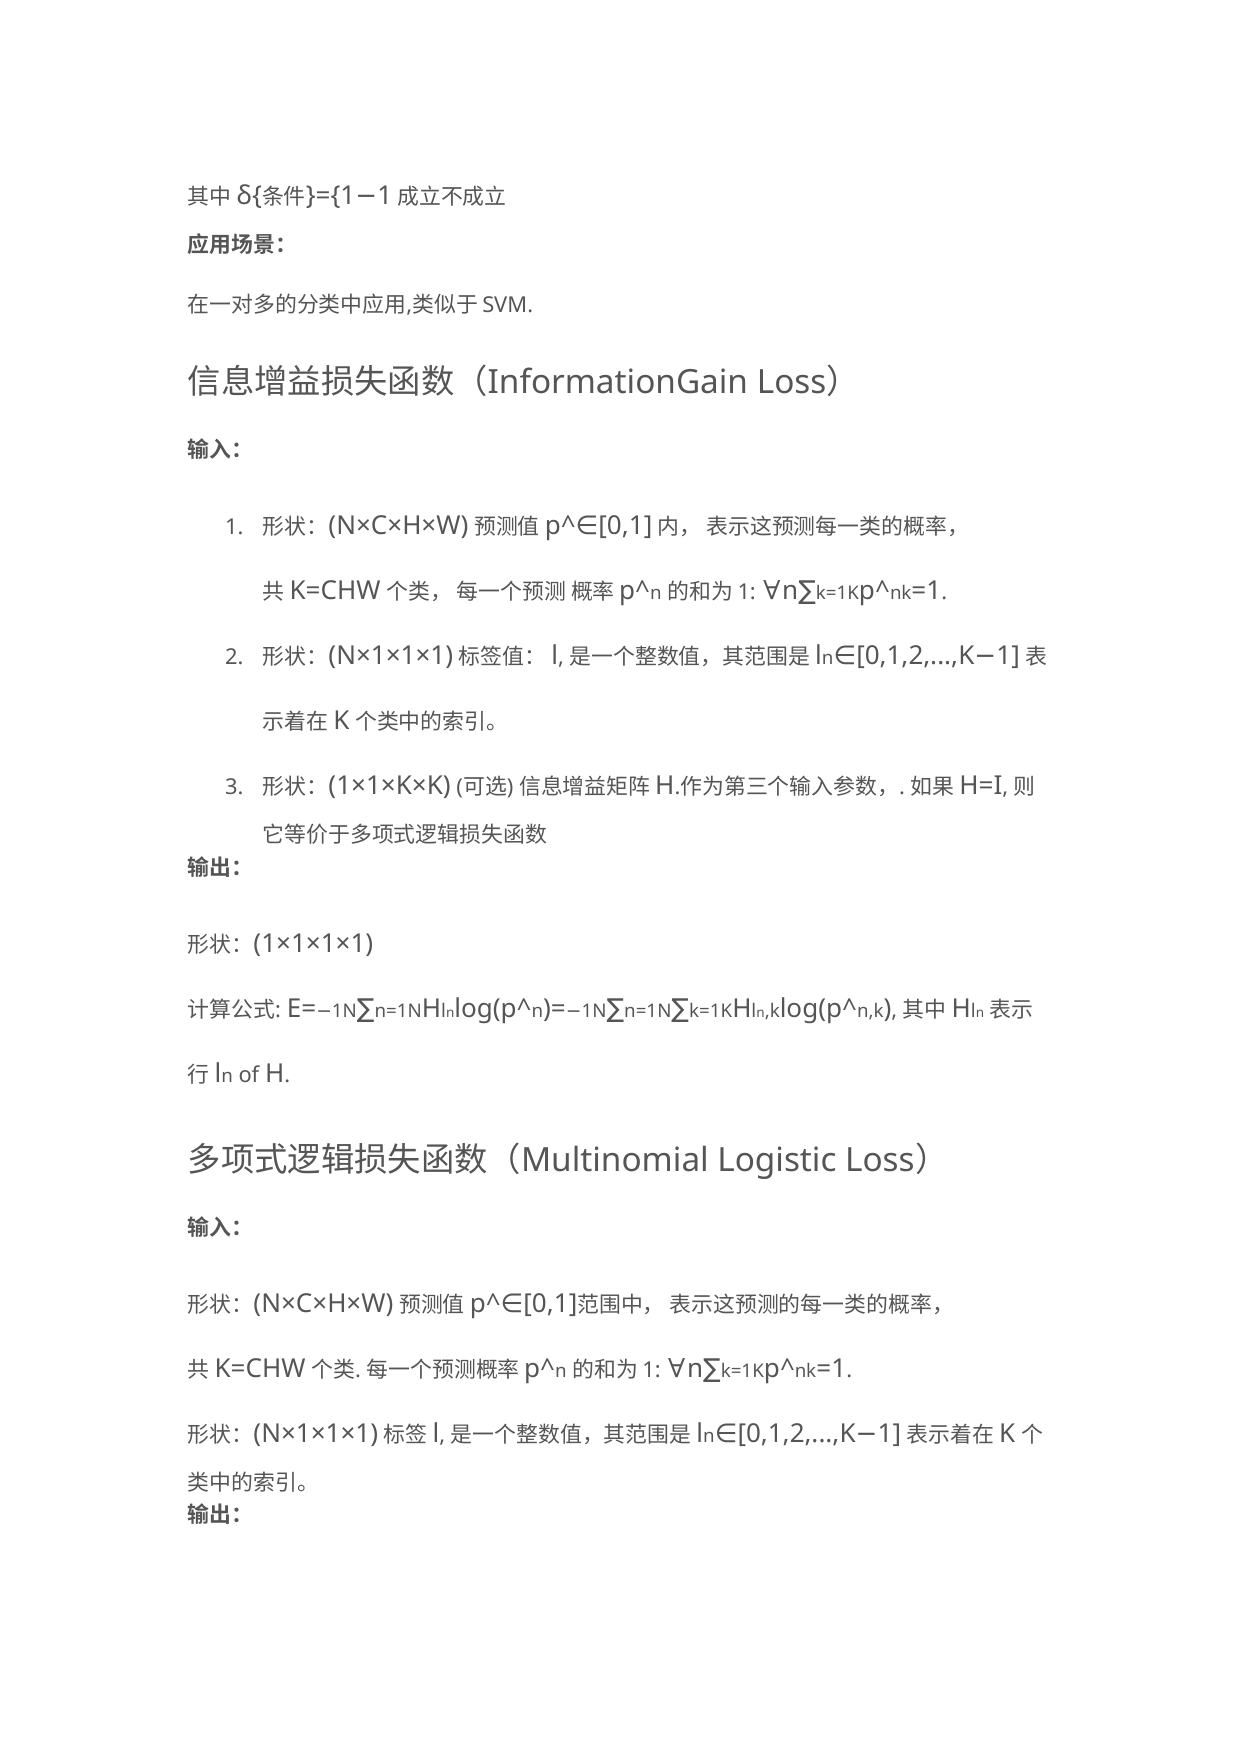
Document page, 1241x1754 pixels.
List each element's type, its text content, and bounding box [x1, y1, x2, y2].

text 在一对多的分类中应用,类似于SVM. [187, 287, 1053, 319]
text 输入： [187, 1209, 1053, 1242]
list 形状：(N×1×1×1) 标签值： l, 是一个整数值，其范围是 ln∈[0,1,2,...,K−1] 表示着在 K 个类中的索引。 [225, 622, 1053, 752]
text 输入： [187, 432, 1053, 464]
text 形状：(N×C×H×W) 预测值 p^∈[0,1]范围中， 表示这预测的每一类的概率，共 K=CHW 个类. 每一个预测概率p^n 的和为1: ∀n∑k=1Kp^nk=1. [187, 1269, 1053, 1399]
text 形状：(N×1×1×1) 标签 l, 是一个整数值，其范围是 ln∈[0,1,2,...,K−1] 表示着在 K 个类中的索引。 [187, 1399, 1053, 1497]
text 计算公式: E=−1N∑n=1NHlnlog(p^n)=−1N∑n=1N∑k=1KHln,klog(p^n,k), 其中 Hln 表示 行 ln of H. [187, 974, 1053, 1104]
text 输出： [187, 1497, 1053, 1529]
list 形状：(N×C×H×W) 预测值 p^∈[0,1] 内， 表示这预测每一类的概率，共 K=CHW 个类， 每一个预测 概率p^n 的和为1: ∀n∑k=1Kp^nk=1. [225, 492, 1053, 622]
text 输出： [187, 849, 1053, 882]
subtitle 多项式逻辑损失函数（Multinomial Logistic Loss） [187, 1124, 1053, 1189]
list 形状：(1×1×K×K) (可选) 信息增益矩阵 H.作为第三个输入参数，. 如果 H=I, 则它等价于多项式逻辑损失函数 [225, 752, 1053, 849]
text 其中 δ{条件}={1−1成立不成立 [187, 162, 1053, 227]
subtitle 信息增益损失函数（InformationGain Loss） [187, 347, 1053, 412]
text 形状：(1×1×1×1) [187, 909, 1053, 974]
text 应用场景： [187, 227, 1053, 259]
